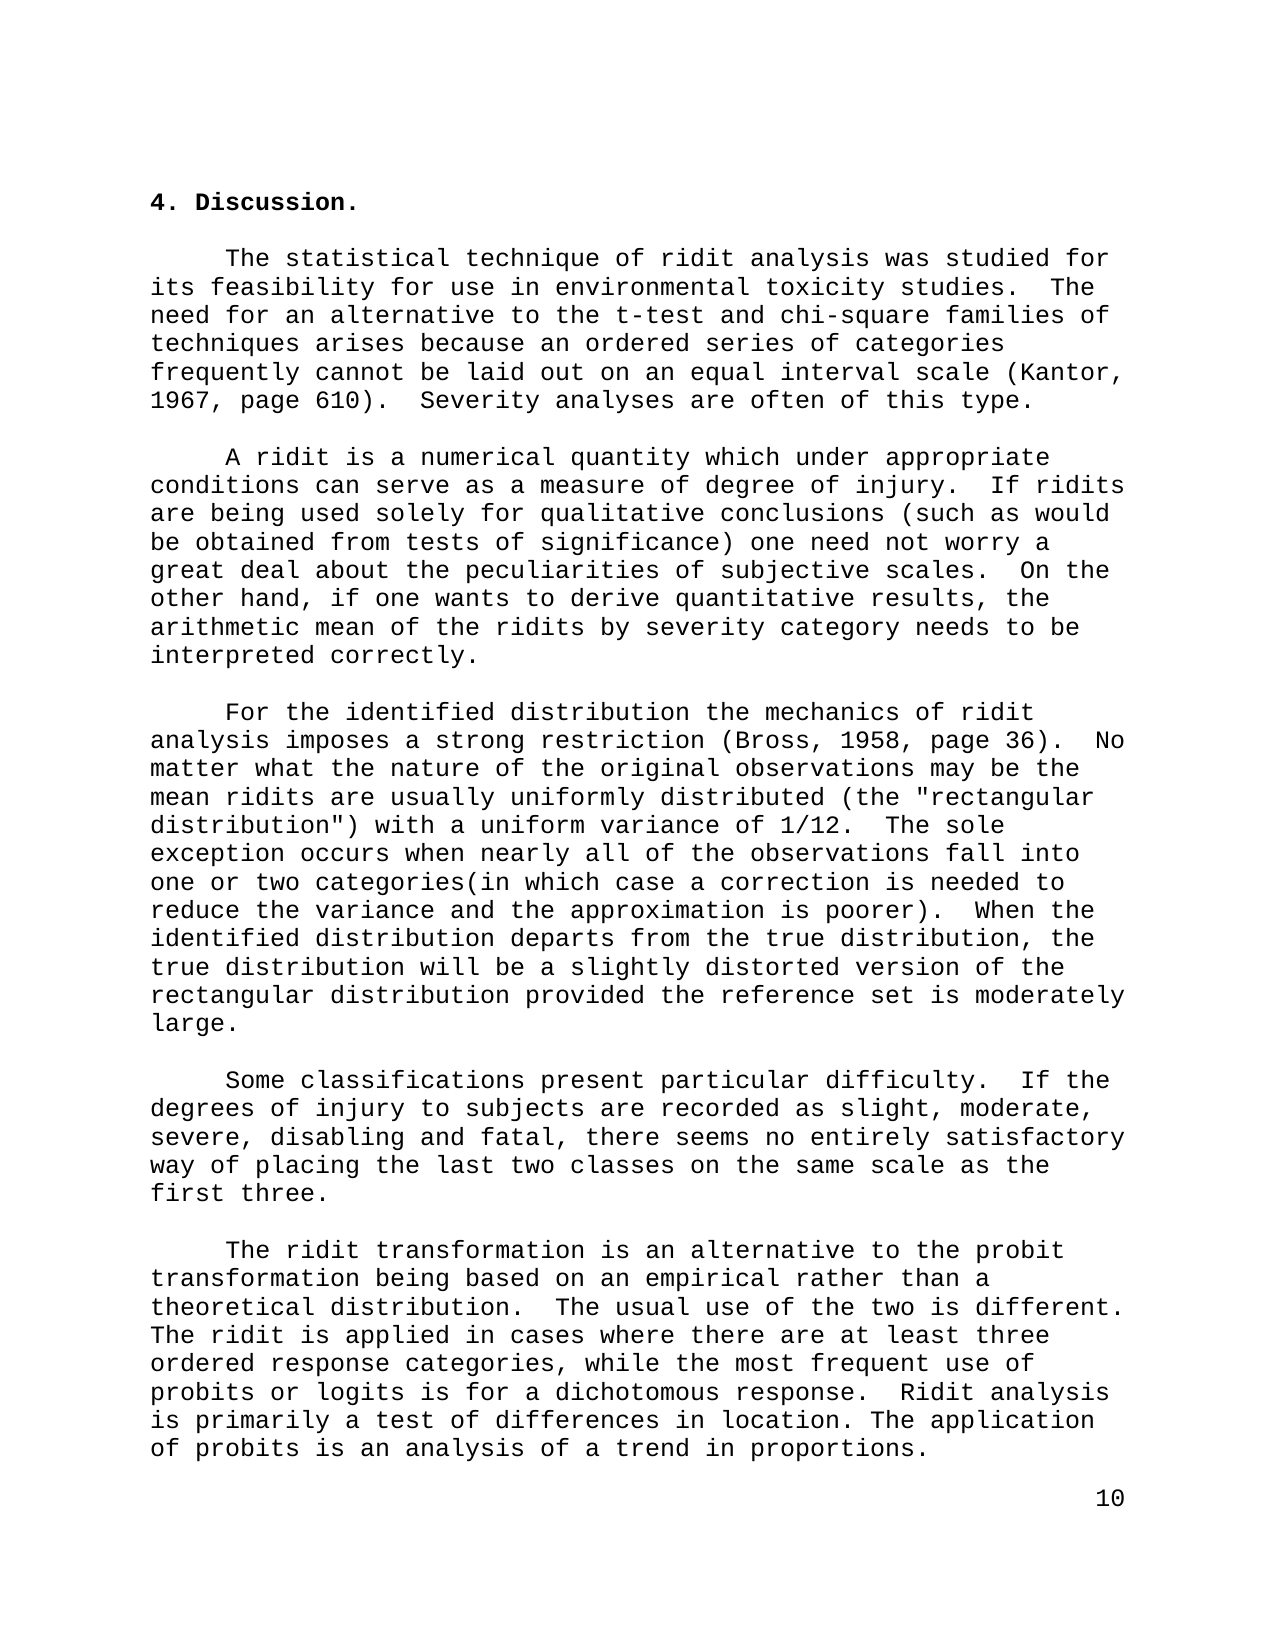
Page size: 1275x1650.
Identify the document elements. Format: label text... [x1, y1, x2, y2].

text For the identified distribution the mechanics of ridit analysis imposes a strong restriction (Bross, 1958, page 36). No matter what the nature of the original observations may be the mean ridits are usually uniformly distributed (the "rectangular distribution") with a uniform variance of 1/12. The sole exception occurs when nearly all of the observations fall into one or two categories(in which case a correction is needed to reduce the variance and the approximation is poorer). When the identified distribution departs from the true distribution, the true distribution will be a slightly distorted version of the rectangular distribution provided the reference set is moderately large. [150, 699, 1125, 1039]
text The statistical technique of ridit analysis was studied for its feasibility for use in environmental toxicity studies. The need for an alternative to the t-test and chi-square families of techniques arises because an ordered series of categories frequently cannot be laid out on an equal interval scale (Kantor, 1967, page 610). Severity analyses are often of this type. [150, 246, 1125, 416]
text A ridit is a numerical quantity which under appropriate conditions can serve as a measure of degree of injury. If ridits are being used solely for qualitative conclusions (such as would be obtained from tests of significance) one need not worry a great deal about the peculiarities of subjective scales. On the other hand, if one wants to derive quantitative results, the arithmetic mean of the ridits by severity category needs to be interpreted correctly. [150, 444, 1125, 671]
text Some classifications present particular difficulty. If the degrees of injury to subjects are recorded as slight, moderate, severe, disabling and fatal, there seems no entirely satisfactory way of placing the last two classes on the same scale as the first three. [150, 1067, 1125, 1209]
text 4. Discussion. [150, 150, 1125, 217]
text The ridit transformation is an alternative to the probit transformation being based on an empirical rather than a theoretical distribution. The usual use of the two is different. The ridit is applied in cases where there are at least three ordered response categories, while the most frequent use of probits or logits is for a dichotomous response. Ridit analysis is primarily a test of differences in location. The application of probits is an analysis of a trend in proportions. [150, 1237, 1125, 1464]
